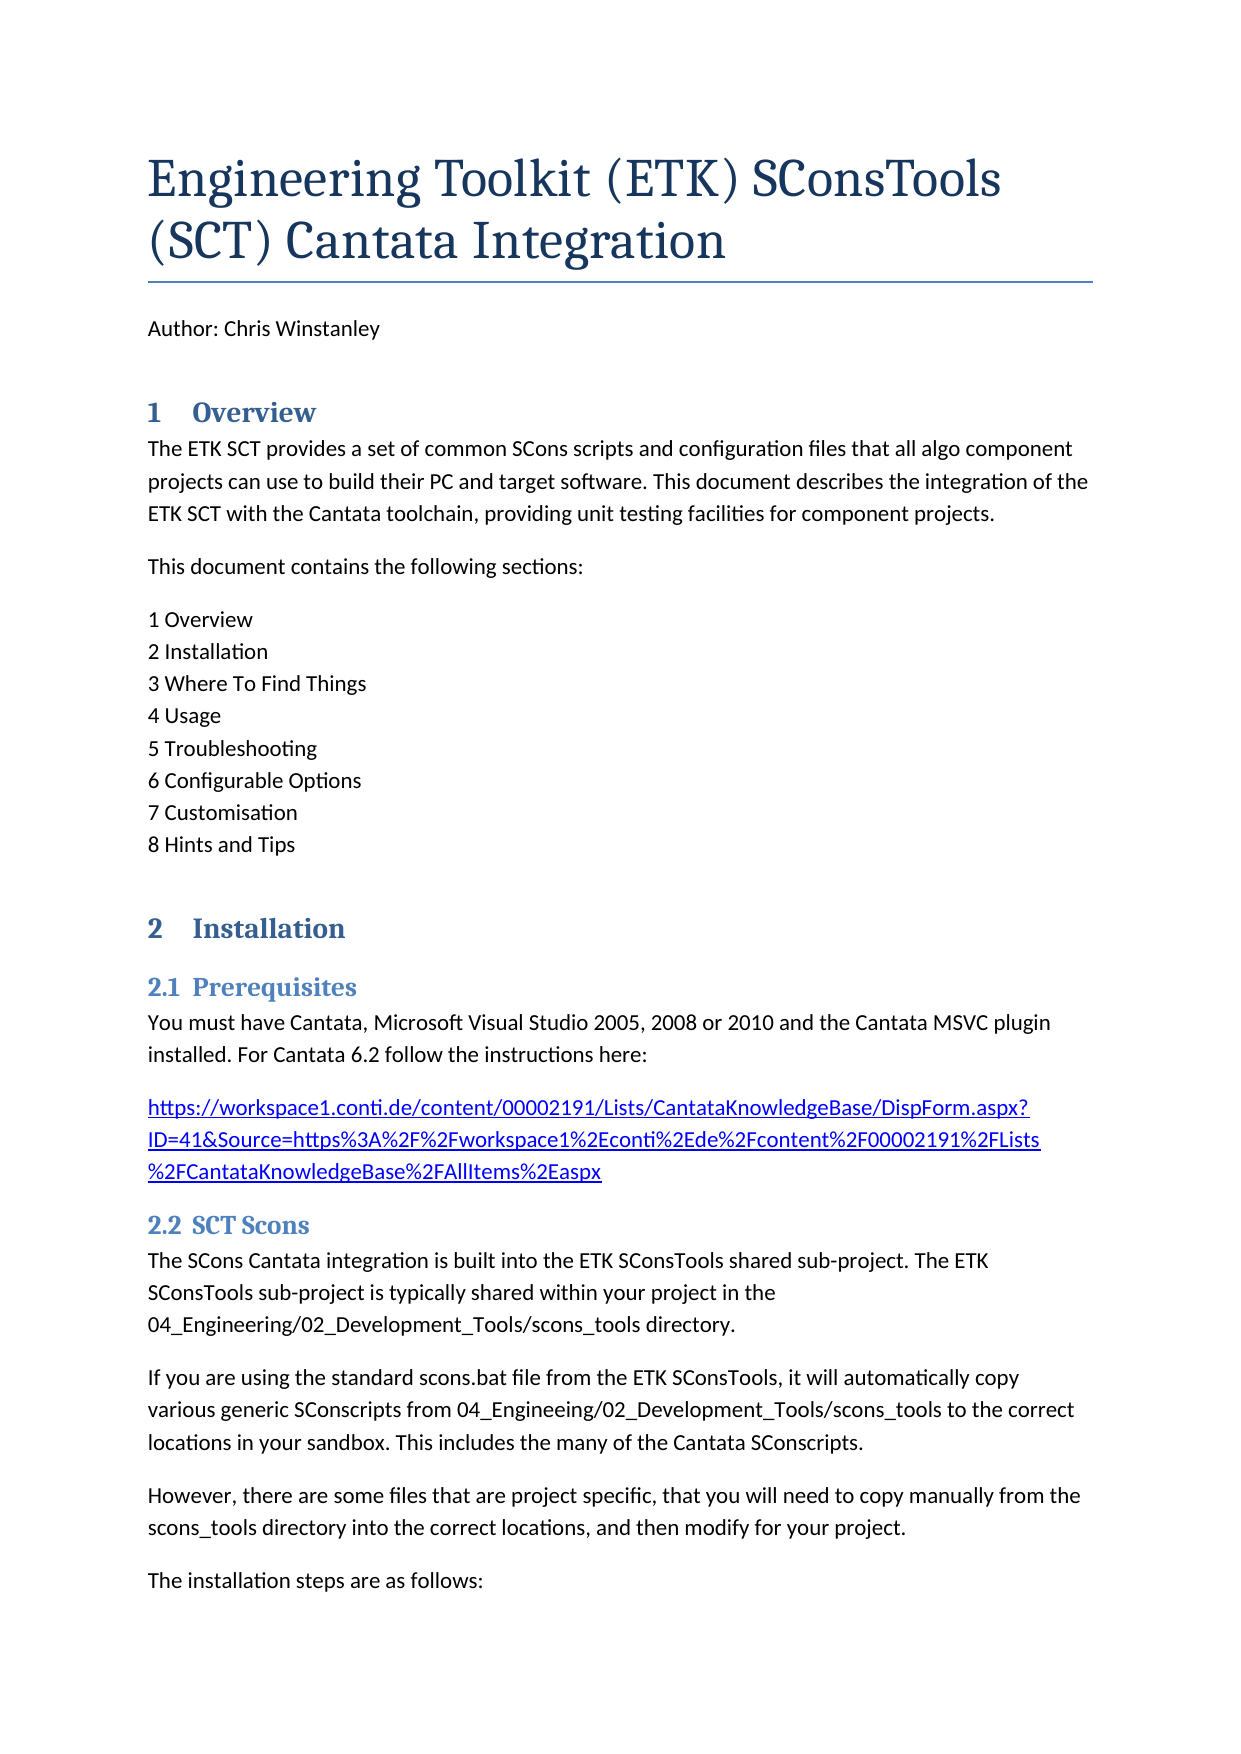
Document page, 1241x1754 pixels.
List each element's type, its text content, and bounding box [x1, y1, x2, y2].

subtitle Installation [148, 912, 1093, 946]
subtitle SCT Scons [148, 1210, 1093, 1241]
text If you are using the standard scons.bat file from the ETK SConsTools, it will automatically copy various generic SConscripts from 04_Engineeing/02_Development_Tools/scons_tools to the correct locations in your sandbox. This includes the many of the Cantata SConscripts. [148, 1363, 1093, 1456]
text Author: Chris Winstanley [148, 314, 1093, 342]
text However, there are some files that are project specific, that you will need to copy manually from the scons_tools directory into the correct locations, and then modify for your project. [148, 1481, 1093, 1541]
text The SCons Cantata integration is built into the ETK SConsTools shared sub-project. The ETK SConsTools sub-project is typically shared within your project in the 04_Engineering/02_Development_Tools/scons_tools directory. [148, 1246, 1093, 1338]
text The ETK SCT provides a set of common SCons scripts and configuration files that all algo component projects can use to build their PC and target software. This document describes the integration of the ETK SCT with the Cantata toolchain, providing unit testing facilities for component projects. [148, 434, 1093, 527]
title Engineering Toolkit (ETK) SConsTools (SCT) Cantata Integration [148, 148, 1093, 281]
text https://workspace1.conti.de/content/00002191/Lists/CantataKnowledgeBase/DispForm.aspx?ID=41&Source=https%3A%2F%2Fworkspace1%2Econti%2Ede%2Fcontent%2F00002191%2FLists%2FCantataKnowledgeBase%2FAllItems%2Easpx [148, 1093, 1093, 1185]
text The installation steps are as follows: [148, 1566, 1093, 1594]
text You must have Cantata, Microsoft Visual Studio 2005, 2008 or 2010 and the Cantata MSVC plugin installed. For Cantata 6.2 follow the instructions here: [148, 1008, 1093, 1068]
subtitle Prerequisites [148, 972, 1093, 1003]
text This document contains the following sections: [148, 552, 1093, 580]
subtitle Overview [148, 396, 1093, 429]
text 1 Overview 2 Installation 3 Where To Find Things 4 Usage 5 Troubleshooting 6 Configurable Options 7 Customisation 8 Hints and Tips [148, 605, 1093, 858]
